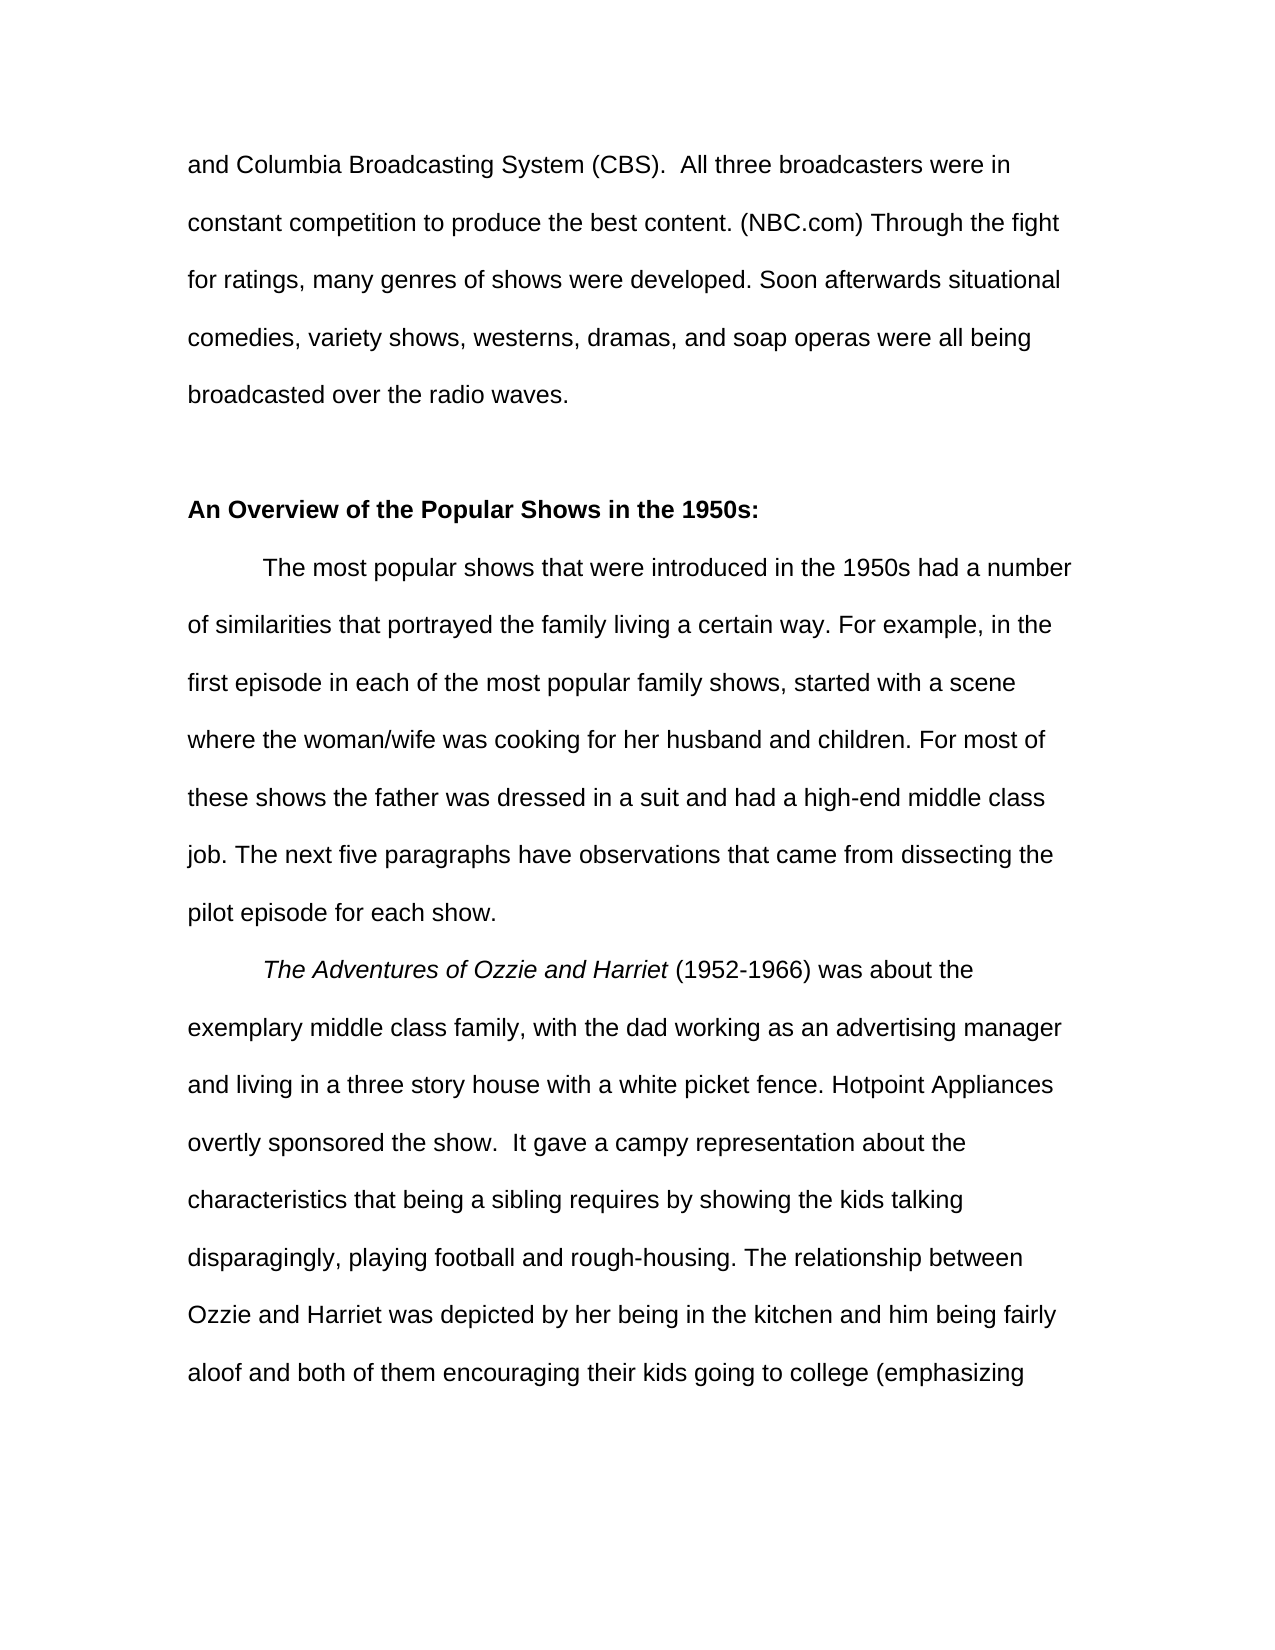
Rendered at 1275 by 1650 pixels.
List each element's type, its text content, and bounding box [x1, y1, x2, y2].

text The most popular shows that were introduced in the 1950s had a number of similarities that portrayed the family living a certain way. For example, in the first episode in each of the most popular family shows, started with a scene where the woman/wife was cooking for her husband and children. For most of these shows the father was dressed in a suit and had a high-end middle class job. The next five paragraphs have observations that came from dissecting the pilot episode for each show. [187, 552, 1087, 926]
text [187, 150, 1087, 409]
text An Overview of the Popular Shows in the 1950s: [187, 495, 1087, 524]
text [187, 955, 1087, 1386]
